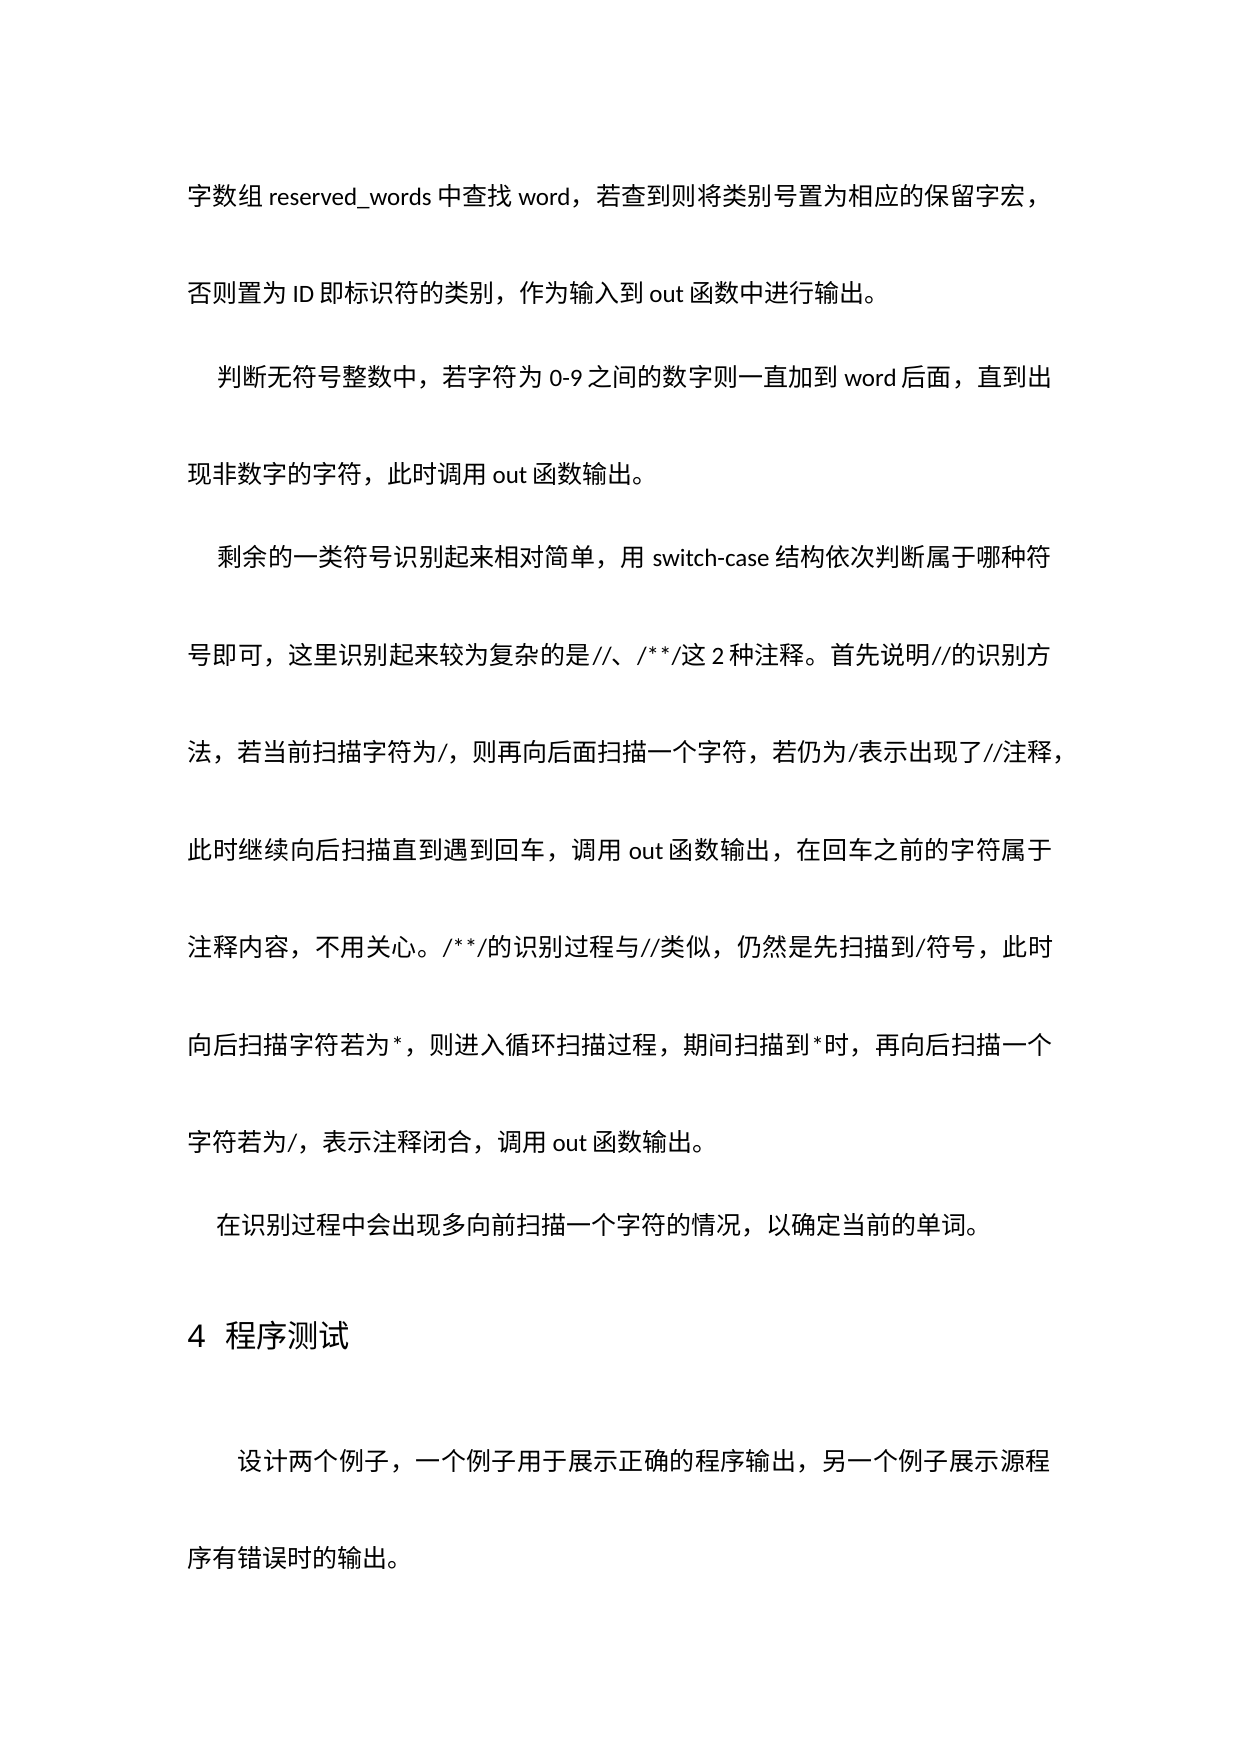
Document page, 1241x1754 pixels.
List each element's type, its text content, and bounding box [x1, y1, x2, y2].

text 剩余的一类符号识别起来相对简单，用switch-case结构依次判断属于哪种符号即可，这里识别起来较为复杂的是//、/**/这2种注释。首先说明//的识别方法，若当前扫描字符为/，则再向后面扫描一个字符，若仍为/表示出现了//注释，此时继续向后扫描直到遇到回车，调用out函数输出，在回车之前的字符属于注释内容，不用关心。/**/的识别过程与//类似，仍然是先扫描到/符号，此时向后扫描字符若为*，则进入循环扫描过程，期间扫描到*时，再向后扫描一个字符若为/，表示注释闭合，调用out函数输出。 [187, 523, 1053, 1173]
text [187, 162, 1053, 324]
subtitle 程序测试 [187, 1302, 1053, 1367]
text 判断无符号整数中，若字符为0-9之间的数字则一直加到word后面，直到出现非数字的字符，此时调用out函数输出。 [187, 343, 1053, 505]
text 设计两个例子，一个例子用于展示正确的程序输出，另一个例子展示源程序有错误时的输出。 [187, 1427, 1053, 1589]
text 在识别过程中会出现多向前扫描一个字符的情况，以确定当前的单词。 [187, 1191, 1053, 1256]
